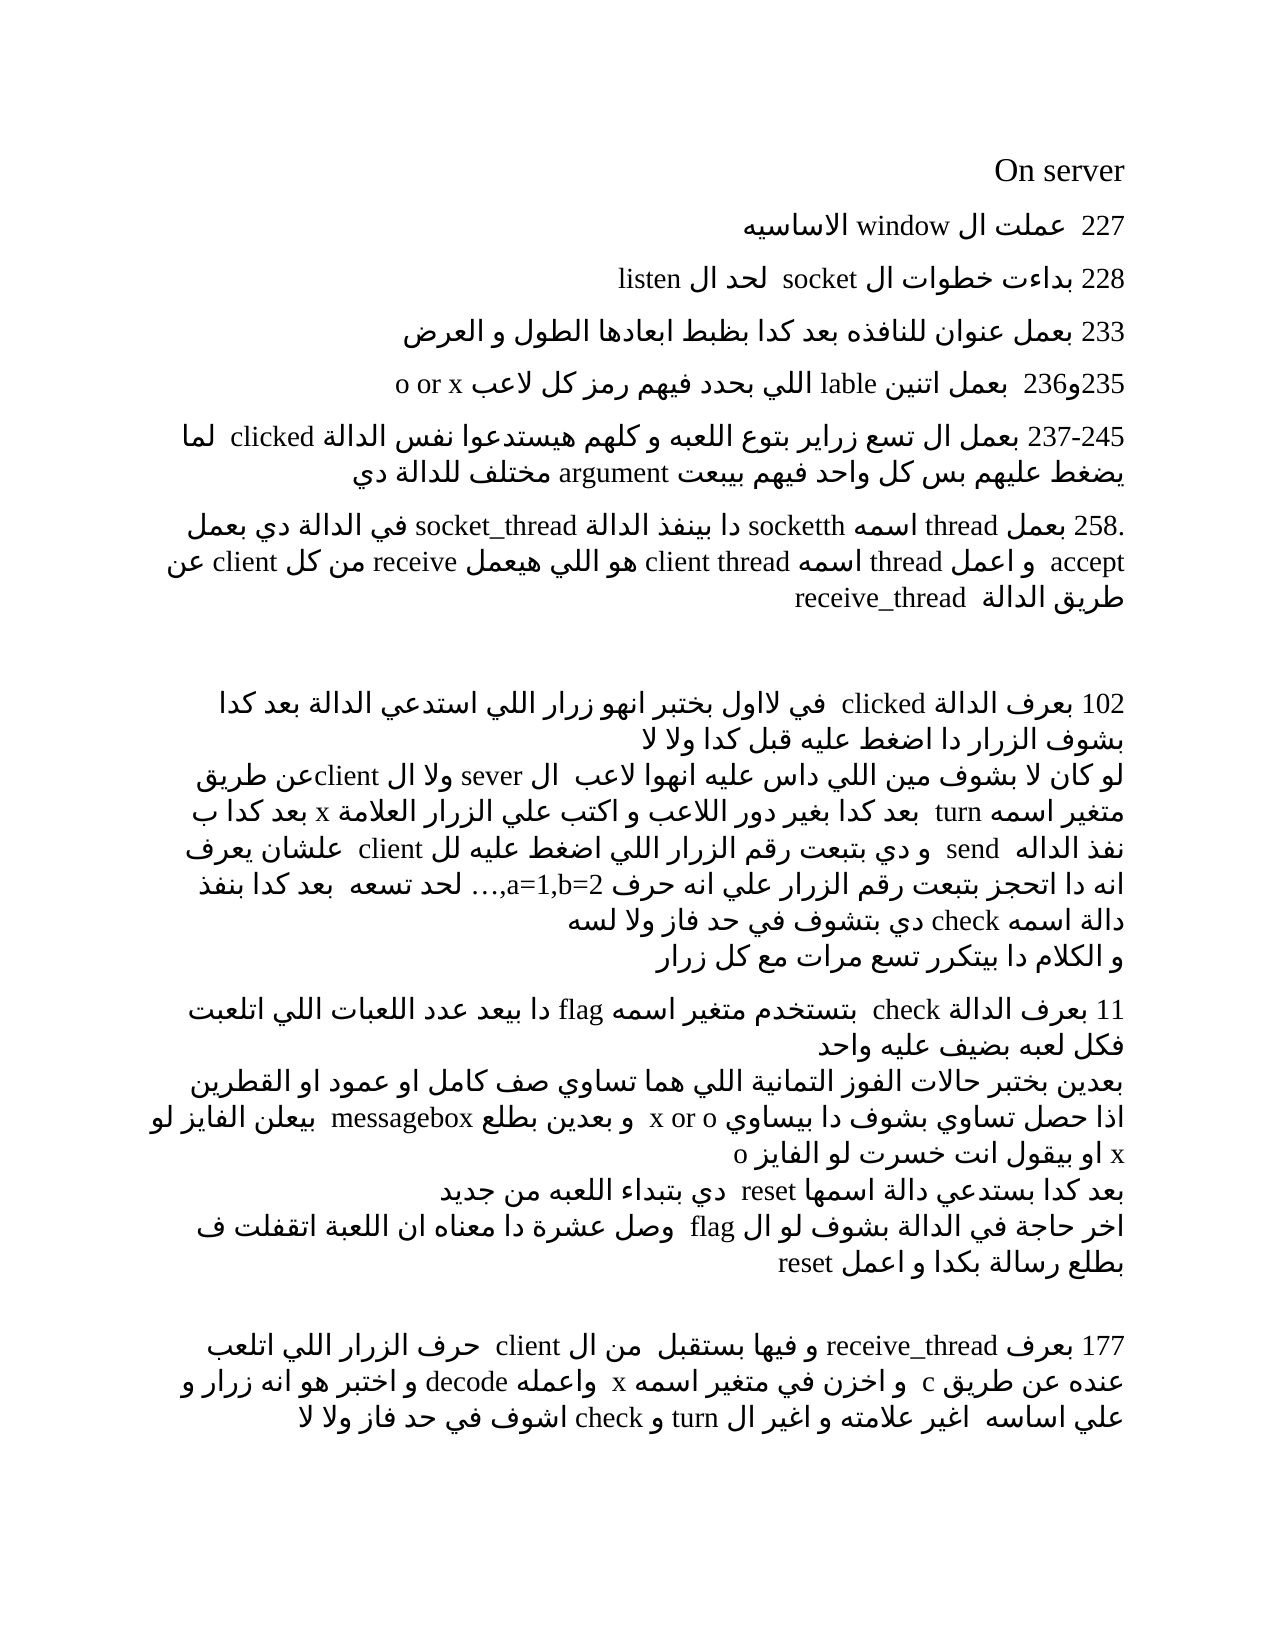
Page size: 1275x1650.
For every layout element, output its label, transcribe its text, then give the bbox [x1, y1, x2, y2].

text 227 عملت ال window الاساسيه [150, 208, 1125, 242]
text On server [150, 150, 1125, 188]
text 233 بعمل عنوان للنافذه بعد كدا بظبط ابعادها الطول و العرض [150, 314, 1125, 347]
text 237-245 بعمل ال تسع زراير بتوع اللعبه و كلهم هيستدعوا نفس الدالة clicked لما يضغط عليهم بس كل واحد فيهم بيبعت argument مختلف للدالة دي [150, 419, 1125, 489]
text 228 بداءت خطوات ال socket لحد ال listen [150, 261, 1125, 294]
text 235و236 بعمل اتنين lable اللي بحدد فيهم رمز كل لاعب o or x [150, 366, 1125, 400]
text 102 بعرف الدالة clicked في لااول بختبر انهو زرار اللي استدعي الدالة بعد كدا بشوف الزرار دا اضغط عليه قبل كدا ولا لا لو كان لا بشوف مين اللي داس عليه انهوا لاعب ال sever ولا ال clientعن طريق متغير اسمه turn بعد كدا بغير دور اللاعب و اكتب علي الزرار العلامة x بعد كدا ب نفذ الداله send و دي بتبعت رقم الزرار اللي اضغط عليه لل client علشان يعرف انه دا اتحجز بتبعت رقم الزرار علي انه حرف a=1,b=2,… لحد تسعه بعد كدا بنفذ دالة اسمه check دي بتشوف في حد فاز ولا لسه و الكلام دا بيتكرر تسع مرات مع كل زرار [150, 686, 1125, 973]
text 11 بعرف الدالة check بتستخدم متغير اسمه flag دا بيعد عدد اللعبات اللي اتلعبت فكل لعبه بضيف عليه واحد بعدين بختبر حالات الفوز التمانية اللي هما تساوي صف كامل او عمود او القطرين اذا حصل تساوي بشوف دا بيساوي x or o و بعدين بطلع messagebox بيعلن الفايز لو x او بيقول انت خسرت لو الفايز o بعد كدا بستدعي دالة اسمها reset دي بتبداء اللعبه من جديد اخر حاجة في الدالة بشوف لو ال flag وصل عشرة دا معناه ان اللعبة اتقفلت ف بطلع رسالة بكدا و اعمل reset [150, 992, 1125, 1309]
text 177 بعرف receive_thread و فيها بستقبل من ال client حرف الزرار اللي اتلعب عنده عن طريق c و اخزن في متغير اسمه x واعمله decode و اختبر هو انه زرار و علي اساسه اغير علامته و اغير ال turn و check اشوف في حد فاز ولا لا [150, 1328, 1125, 1433]
text .258 بعمل thread اسمه socketth دا بينفذ الدالة socket_thread في الدالة دي بعمل accept و اعمل thread اسمه client thread هو اللي هيعمل receive من كل client عن طريق الدالة receive_thread [150, 508, 1125, 614]
